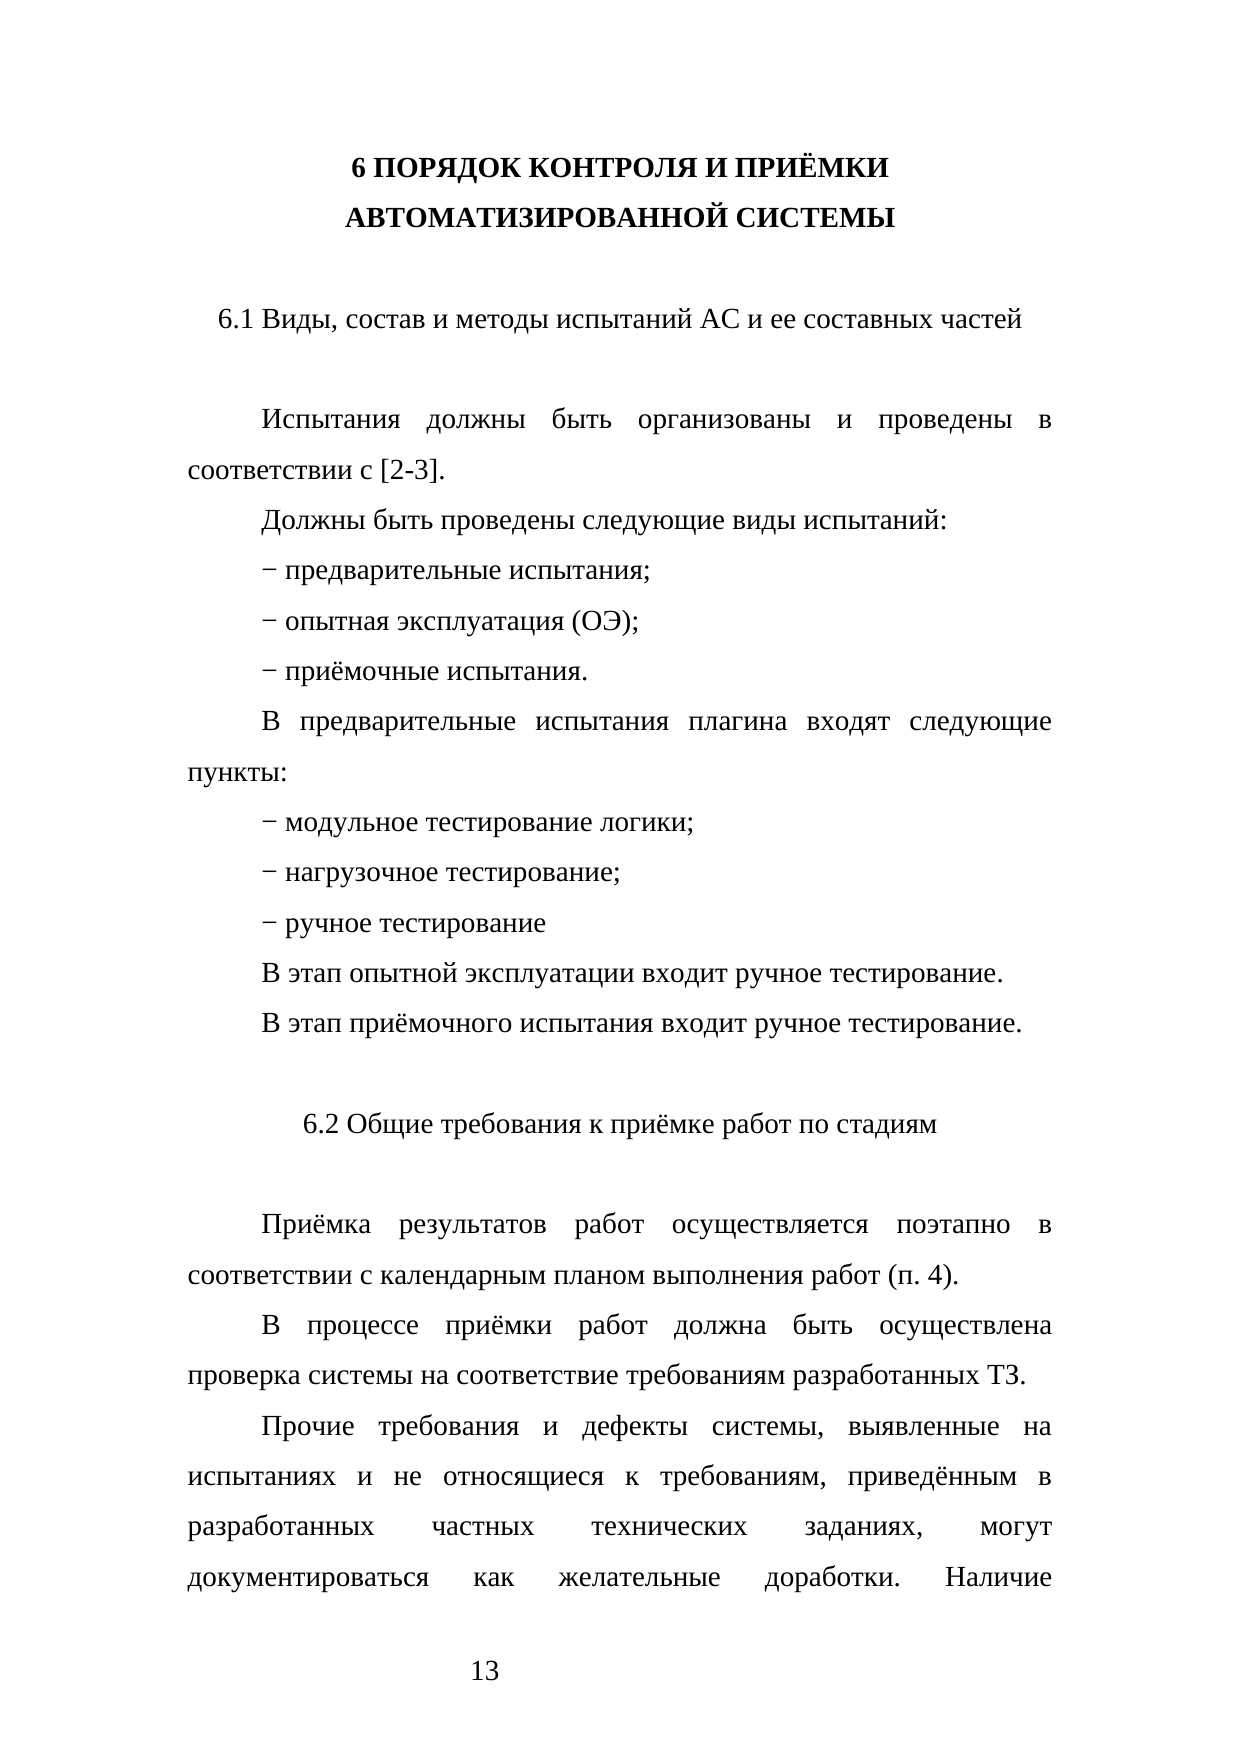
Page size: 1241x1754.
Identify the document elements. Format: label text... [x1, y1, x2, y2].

text − приёмочные испытания. [187, 653, 1053, 687]
text Испытания должны быть организованы и проведены в соответствии с [2-3]. [187, 402, 1053, 485]
text 6.2 Общие требования к приёмке работ по стадиям [187, 1106, 1053, 1139]
text Должны быть проведены следующие виды испытаний: [187, 502, 1053, 536]
text − предварительные испытания; [187, 552, 1053, 586]
text − нагрузочное тестирование; [187, 854, 1053, 888]
text 6.1 Виды, состав и методы испытаний АС и ее составных частей [187, 301, 1053, 334]
text В процессе приёмки работ должна быть осуществлена проверка системы на соответствие требованиям разработанных ТЗ. [187, 1307, 1053, 1391]
text 6 ПОРЯДОК КОНТРОЛЯ И ПРИЁМКИ АВТОМАТИЗИРОВАННОЙ СИСТЕМЫ [187, 150, 1053, 234]
text − опытная эксплуатация (ОЭ); [187, 603, 1053, 636]
text В этап приёмочного испытания входит ручное тестирование. [187, 1005, 1053, 1039]
text − модульное тестирование логики; [187, 804, 1053, 838]
text В этап опытной эксплуатации входит ручное тестирование. [187, 955, 1053, 988]
text В предварительные испытания плагина входят следующие пункты: [187, 703, 1053, 787]
text Приёмка результатов работ осуществляется поэтапно в соответствии с календарным планом выполнения работ (п. 4). [187, 1207, 1053, 1290]
text − ручное тестирование [187, 905, 1053, 938]
